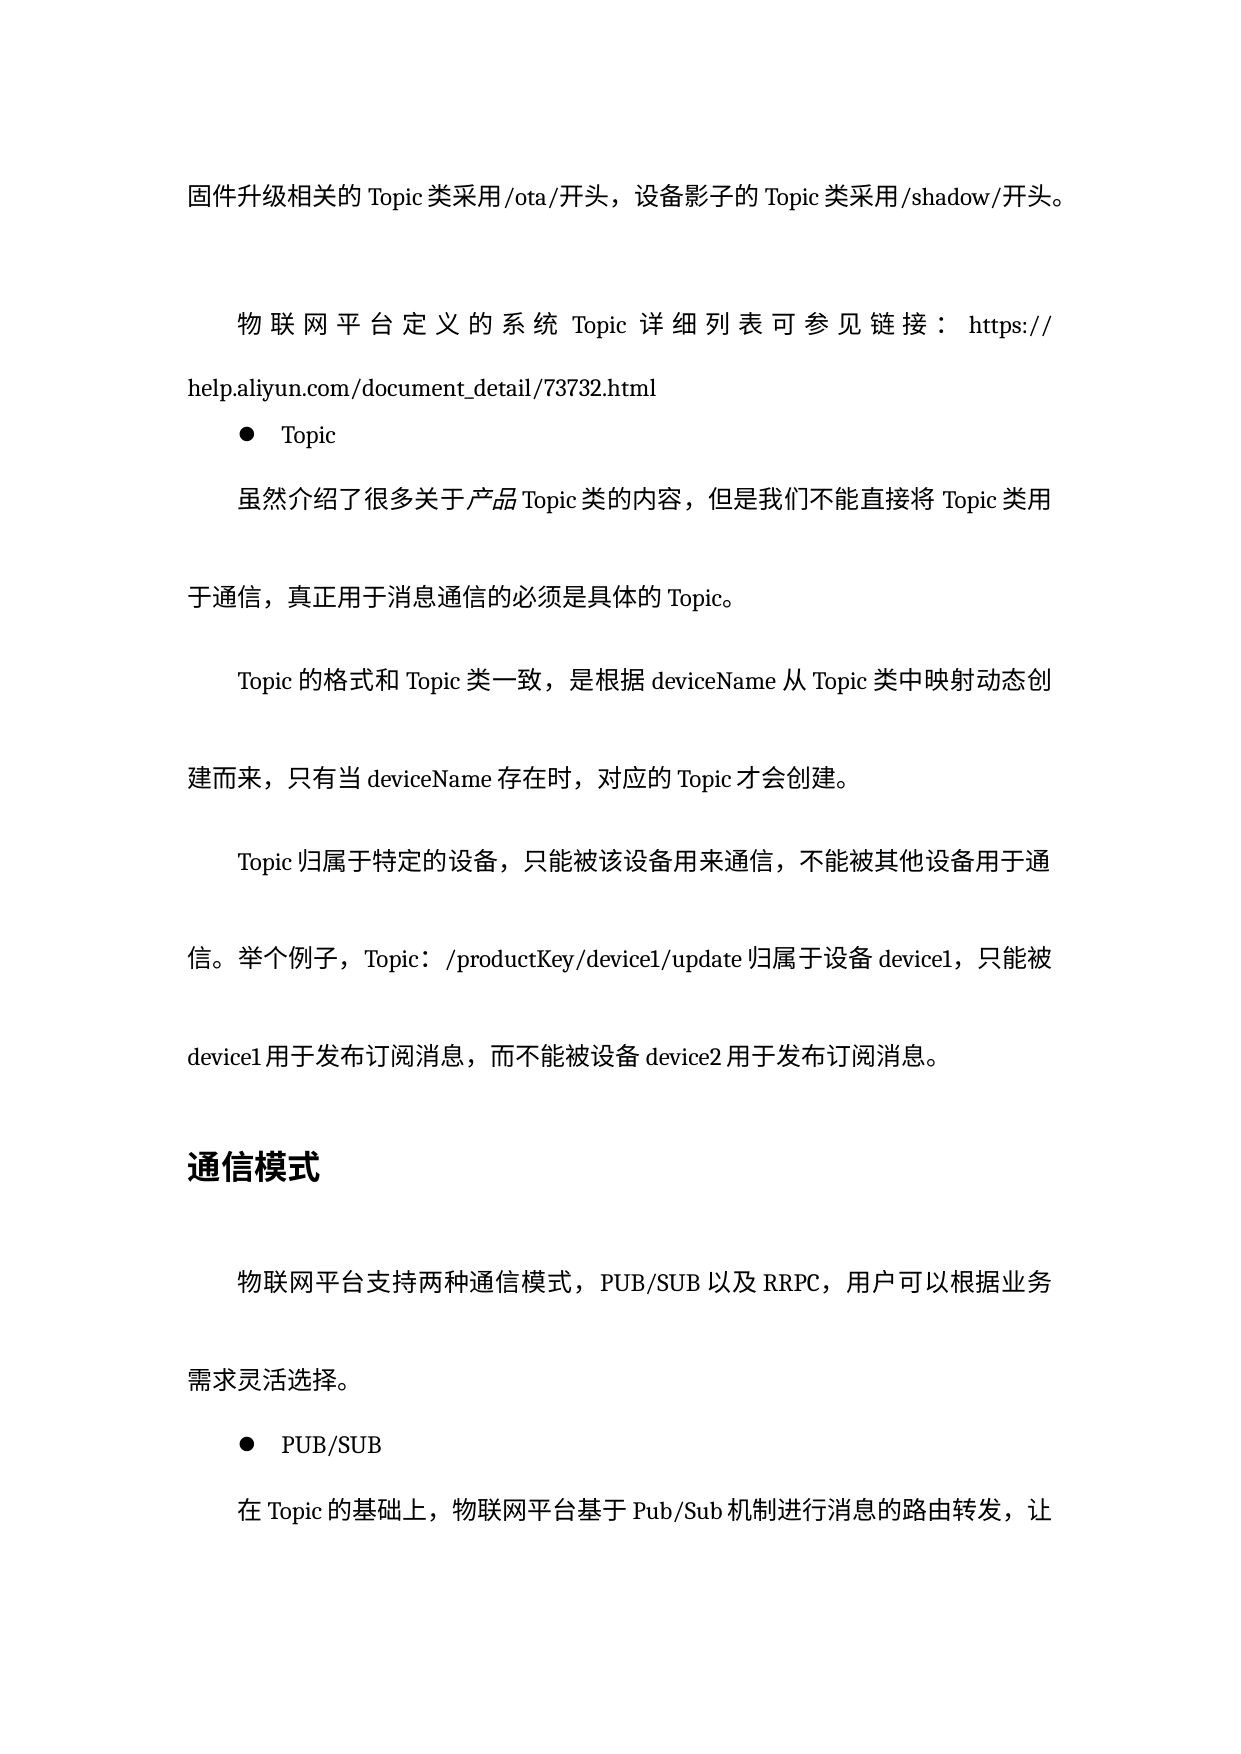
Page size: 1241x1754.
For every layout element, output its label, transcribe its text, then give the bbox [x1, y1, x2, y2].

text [187, 1476, 1053, 1541]
text 物联网平台支持两种通信模式，PUB/SUB以及RRPC，用户可以根据业务需求灵活选择。 [187, 1248, 1053, 1411]
text 物联网平台定义的系统Topic详细列表可参见链接：https://help.aliyun.com/document_detail/73732.html [187, 291, 1053, 404]
text Topic归属于特定的设备，只能被该设备用来通信，不能被其他设备用于通信。举个例子，Topic：/productKey/device1/update归属于设备device1，只能被device1用于发布订阅消息，而不能被设备device2用于发布订阅消息。 [187, 827, 1053, 1087]
text 通信模式 [187, 1132, 1053, 1197]
text Topic的格式和Topic类一致，是根据deviceName从Topic类中映射动态创建而来，只有当deviceName存在时，对应的Topic才会创建。 [187, 646, 1053, 809]
list Topic [237, 419, 1053, 451]
text 虽然介绍了很多关于产品Topic类的内容，但是我们不能直接将Topic类用于通信，真正用于消息通信的必须是具体的Topic。 [187, 466, 1053, 628]
list PUB/SUB [237, 1429, 1053, 1461]
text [187, 162, 1053, 276]
